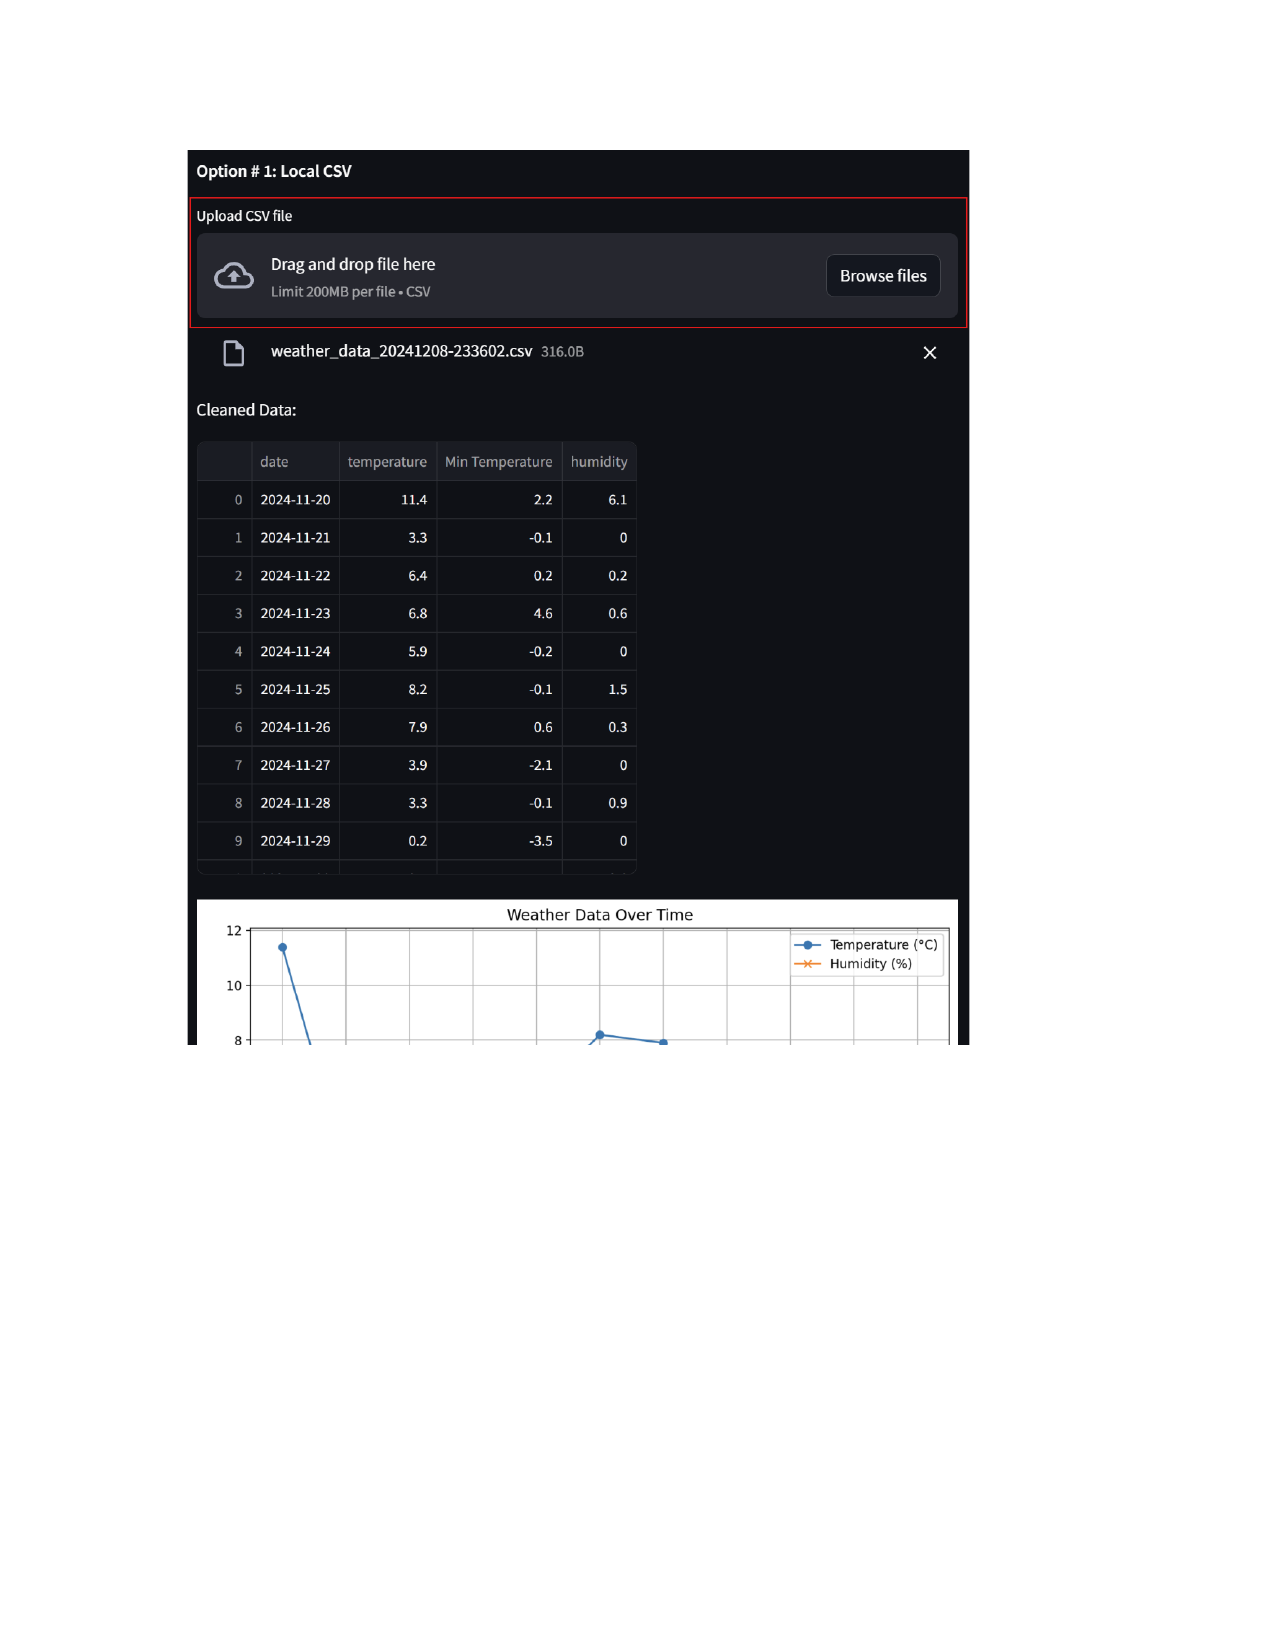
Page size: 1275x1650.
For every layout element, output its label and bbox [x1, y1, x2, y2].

picture [187, 150, 970, 1045]
